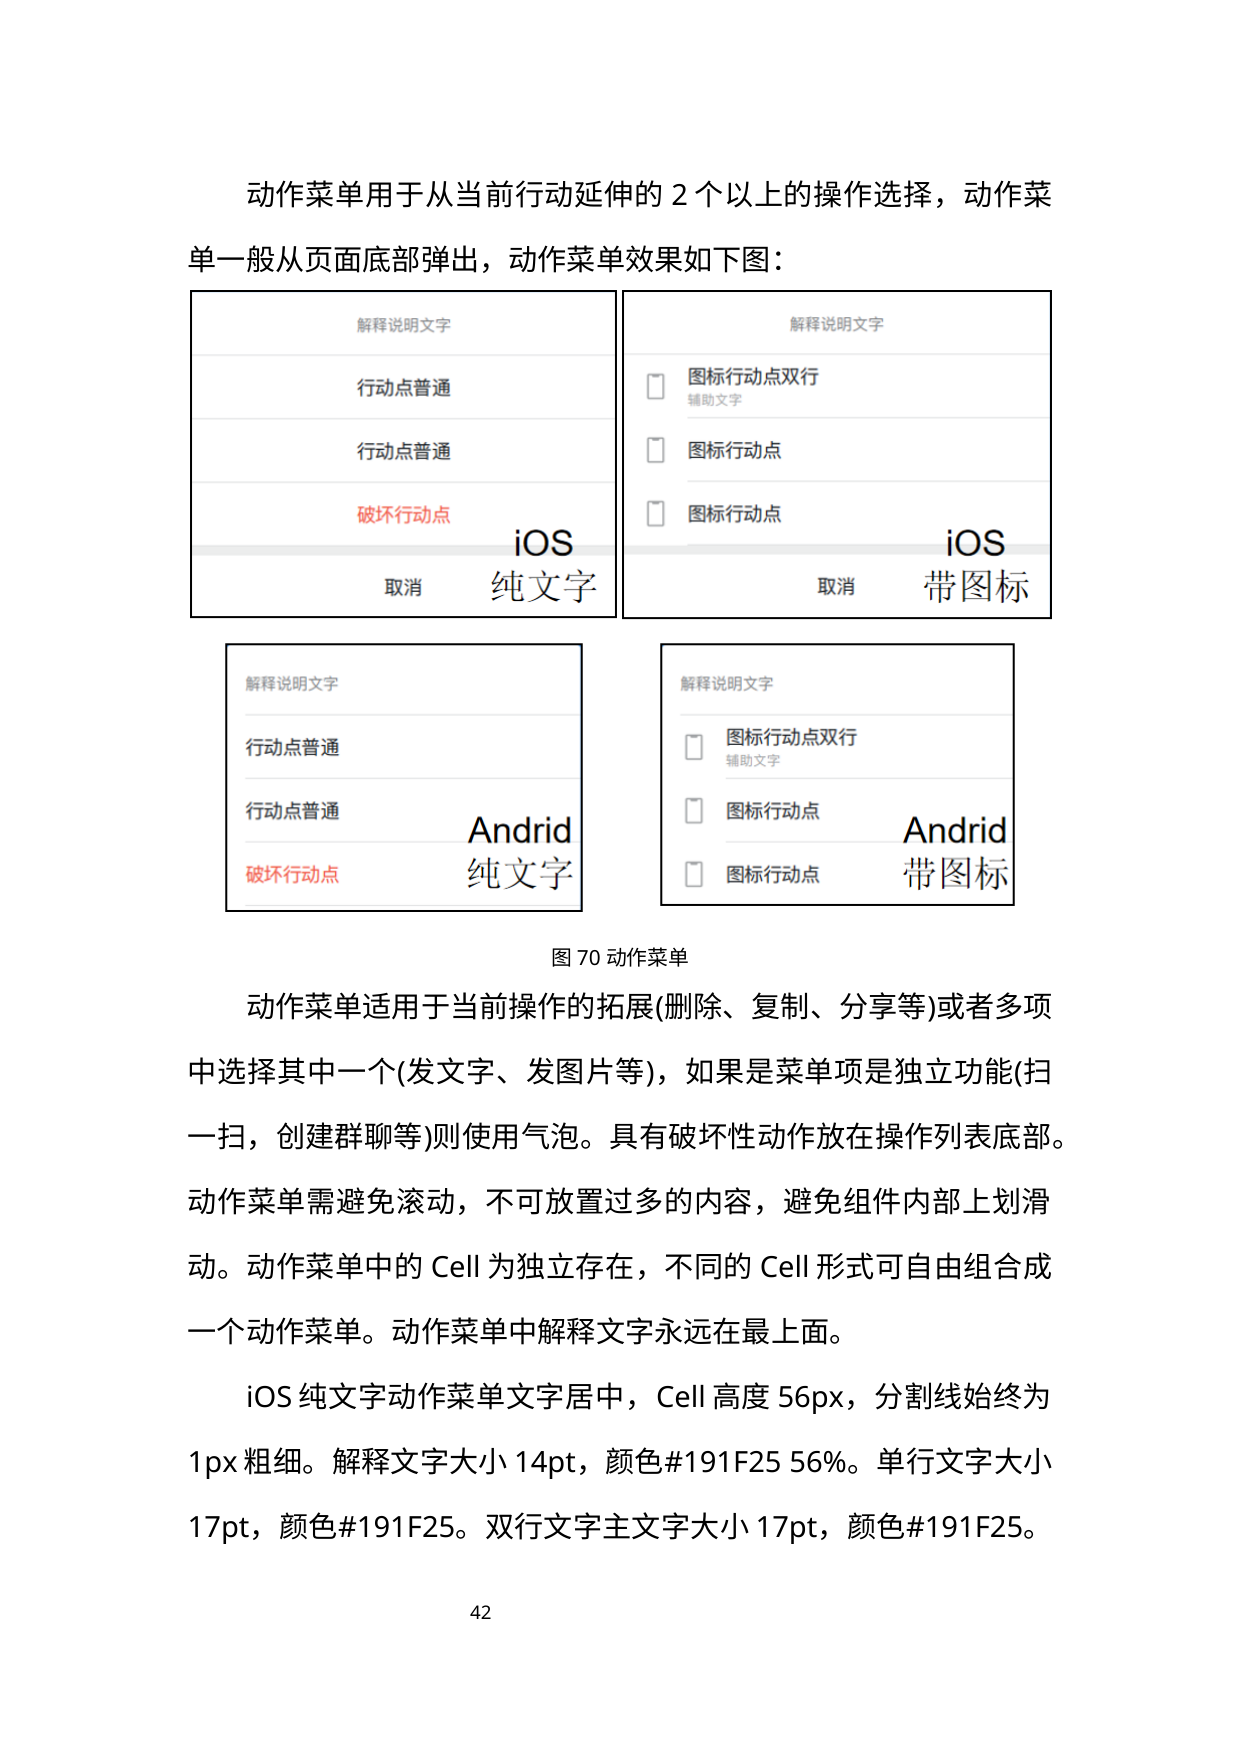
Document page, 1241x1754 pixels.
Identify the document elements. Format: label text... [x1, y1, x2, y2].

text 动作菜单适用于当前操作的拓展(删除、复制、分享等)或者多项中选择其中一个(发文字、发图片等)，如果是菜单项是独立功能(扫一扫，创建群聊等)则使用气泡。具有破坏性动作放在操作列表底部。动作菜单需避免滚动，不可放置过多的内容，避免组件内部上划滑动。动作菜单中的Cell为独立存在，不同的Cell形式可自由组合成一个动作菜单。动作菜单中解释文字永远在最上面。 [187, 972, 1053, 1362]
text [187, 1362, 1053, 1557]
picture [187, 289, 1053, 912]
text 动作菜单用于从当前行动延伸的2个以上的操作选择，动作菜单一般从页面底部弹出，动作菜单效果如下图： [187, 160, 1053, 289]
text 图 70 动作菜单 [187, 940, 1053, 972]
